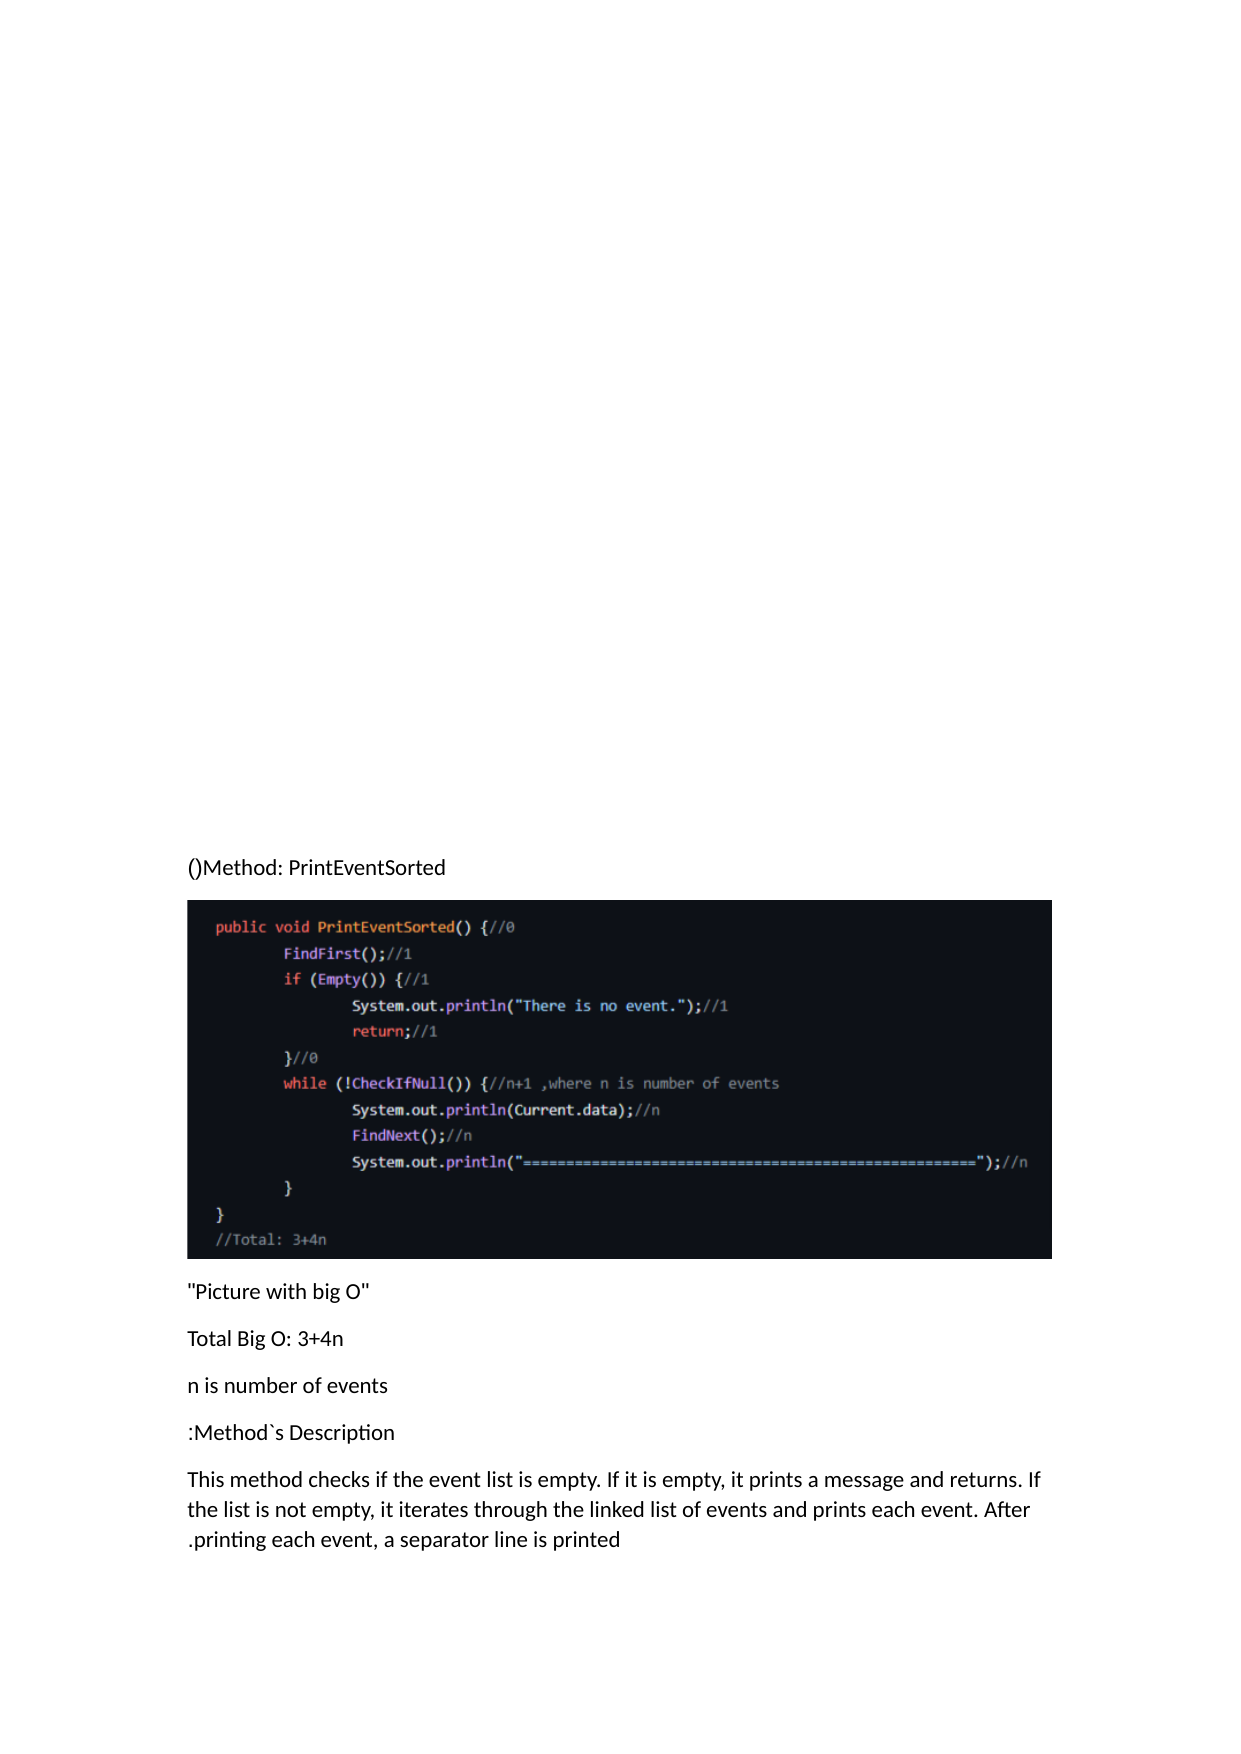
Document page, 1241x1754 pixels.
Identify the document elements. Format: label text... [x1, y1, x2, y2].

text "Picture with big O" [187, 1277, 1053, 1305]
text Method: PrintEventSorted() [187, 853, 1053, 881]
text Method`s Description: [187, 1418, 1053, 1446]
text This method checks if the event list is empty. If it is empty, it prints a message and returns. If the list is not empty, it iterates through the linked list of events and prints each event. After printing each event, a separator line is printed. [187, 1465, 1053, 1553]
picture [187, 900, 1052, 1259]
text n is number of events [187, 1371, 1053, 1399]
text Total Big O: 3+4n [187, 1324, 1053, 1352]
